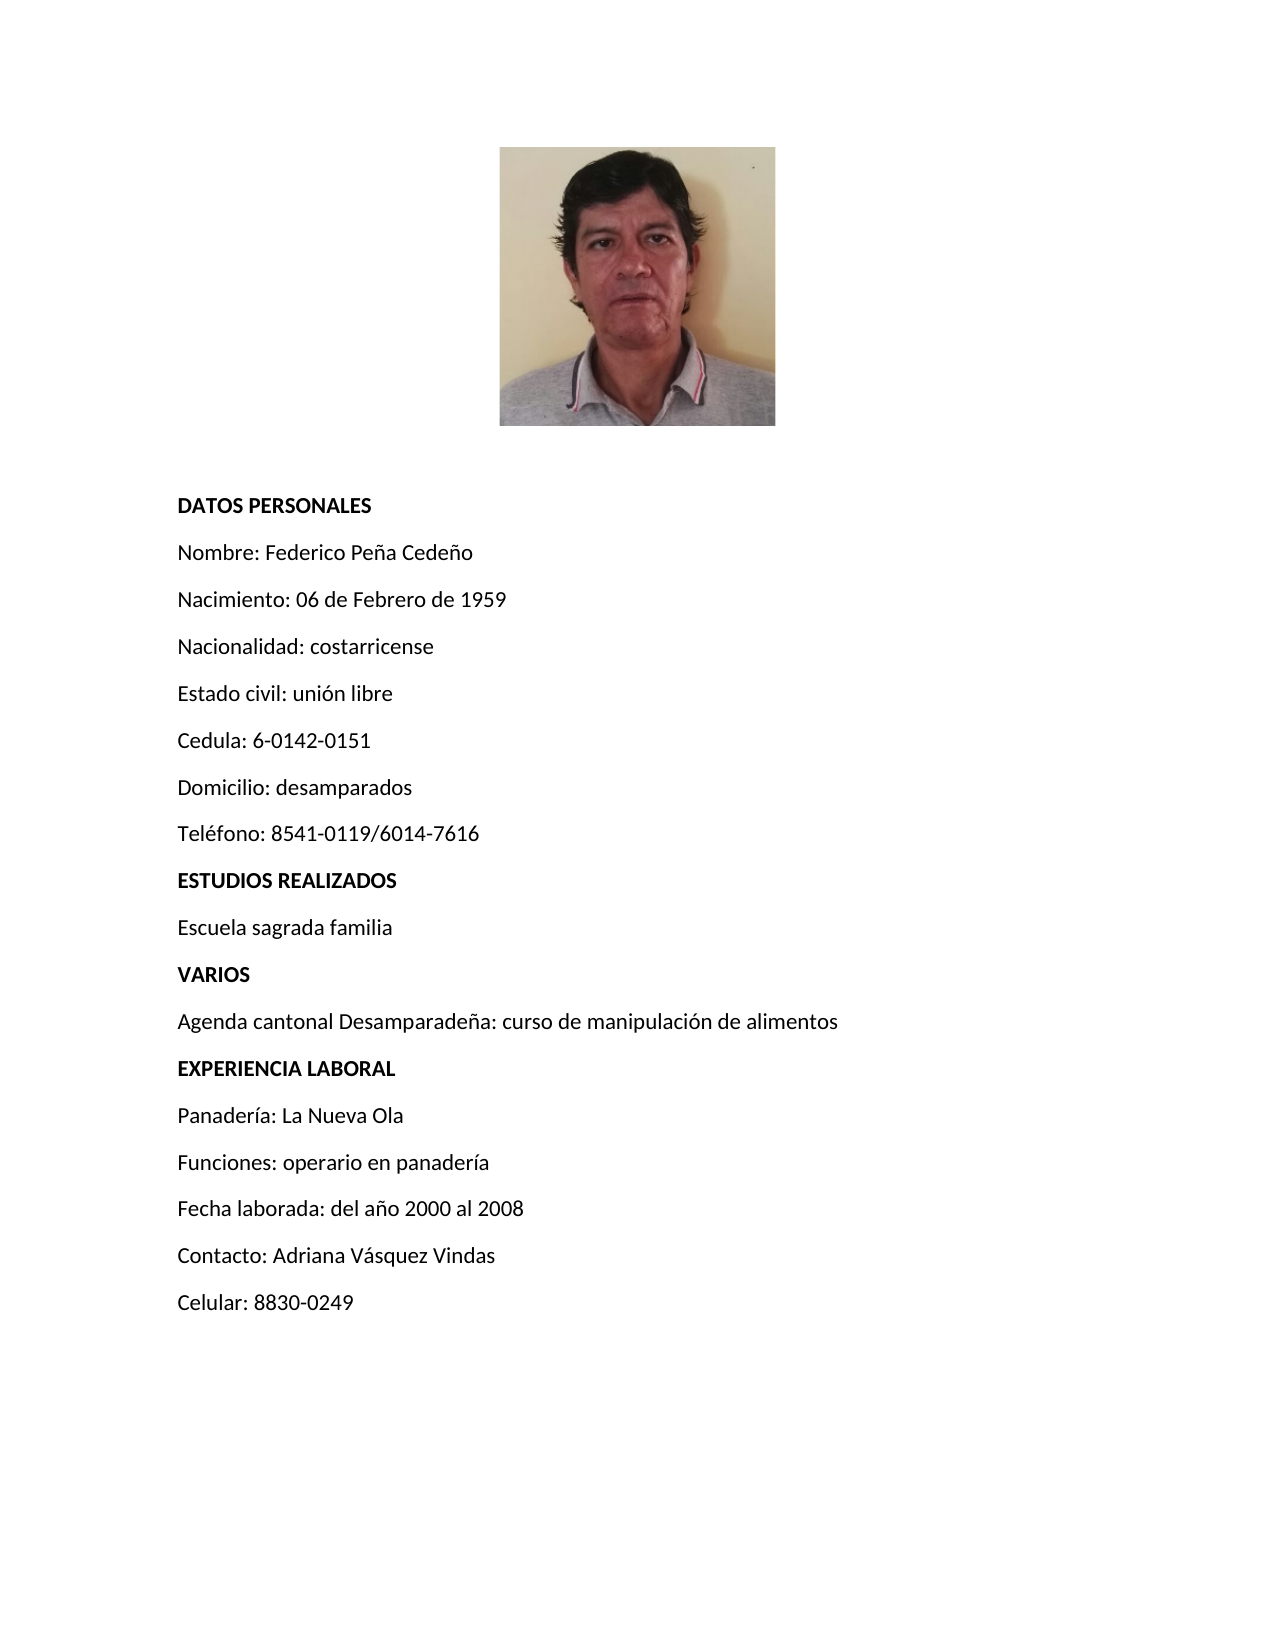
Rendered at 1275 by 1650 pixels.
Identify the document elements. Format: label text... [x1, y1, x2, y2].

picture [499, 147, 776, 426]
text Agenda cantonal Desamparadeña: curso de manipulación de alimentos [177, 1007, 1098, 1035]
text Celular: 8830-0249 [177, 1288, 1098, 1316]
text Estado civil: unión libre [177, 679, 1098, 707]
text ESTUDIOS REALIZADOS [177, 866, 1098, 894]
text DATOS PERSONALES [177, 491, 1098, 519]
text Domicilio: desamparados [177, 773, 1098, 801]
text Funciones: operario en panadería [177, 1148, 1098, 1176]
text VARIOS [177, 960, 1098, 988]
text Contacto: Adriana Vásquez Vindas [177, 1241, 1098, 1269]
text EXPERIENCIA LABORAL [177, 1054, 1098, 1082]
text Nacimiento: 06 de Febrero de 1959 [177, 585, 1098, 613]
text Nacionalidad: costarricense [177, 632, 1098, 660]
text Escuela sagrada familia [177, 913, 1098, 941]
text Fecha laborada: del año 2000 al 2008 [177, 1194, 1098, 1223]
text Panadería: La Nueva Ola [177, 1101, 1098, 1129]
text Cedula: 6-0142-0151 [177, 726, 1098, 754]
text Nombre: Federico Peña Cedeño [177, 538, 1098, 566]
text Teléfono: 8541-0119/6014-7616 [177, 819, 1098, 848]
